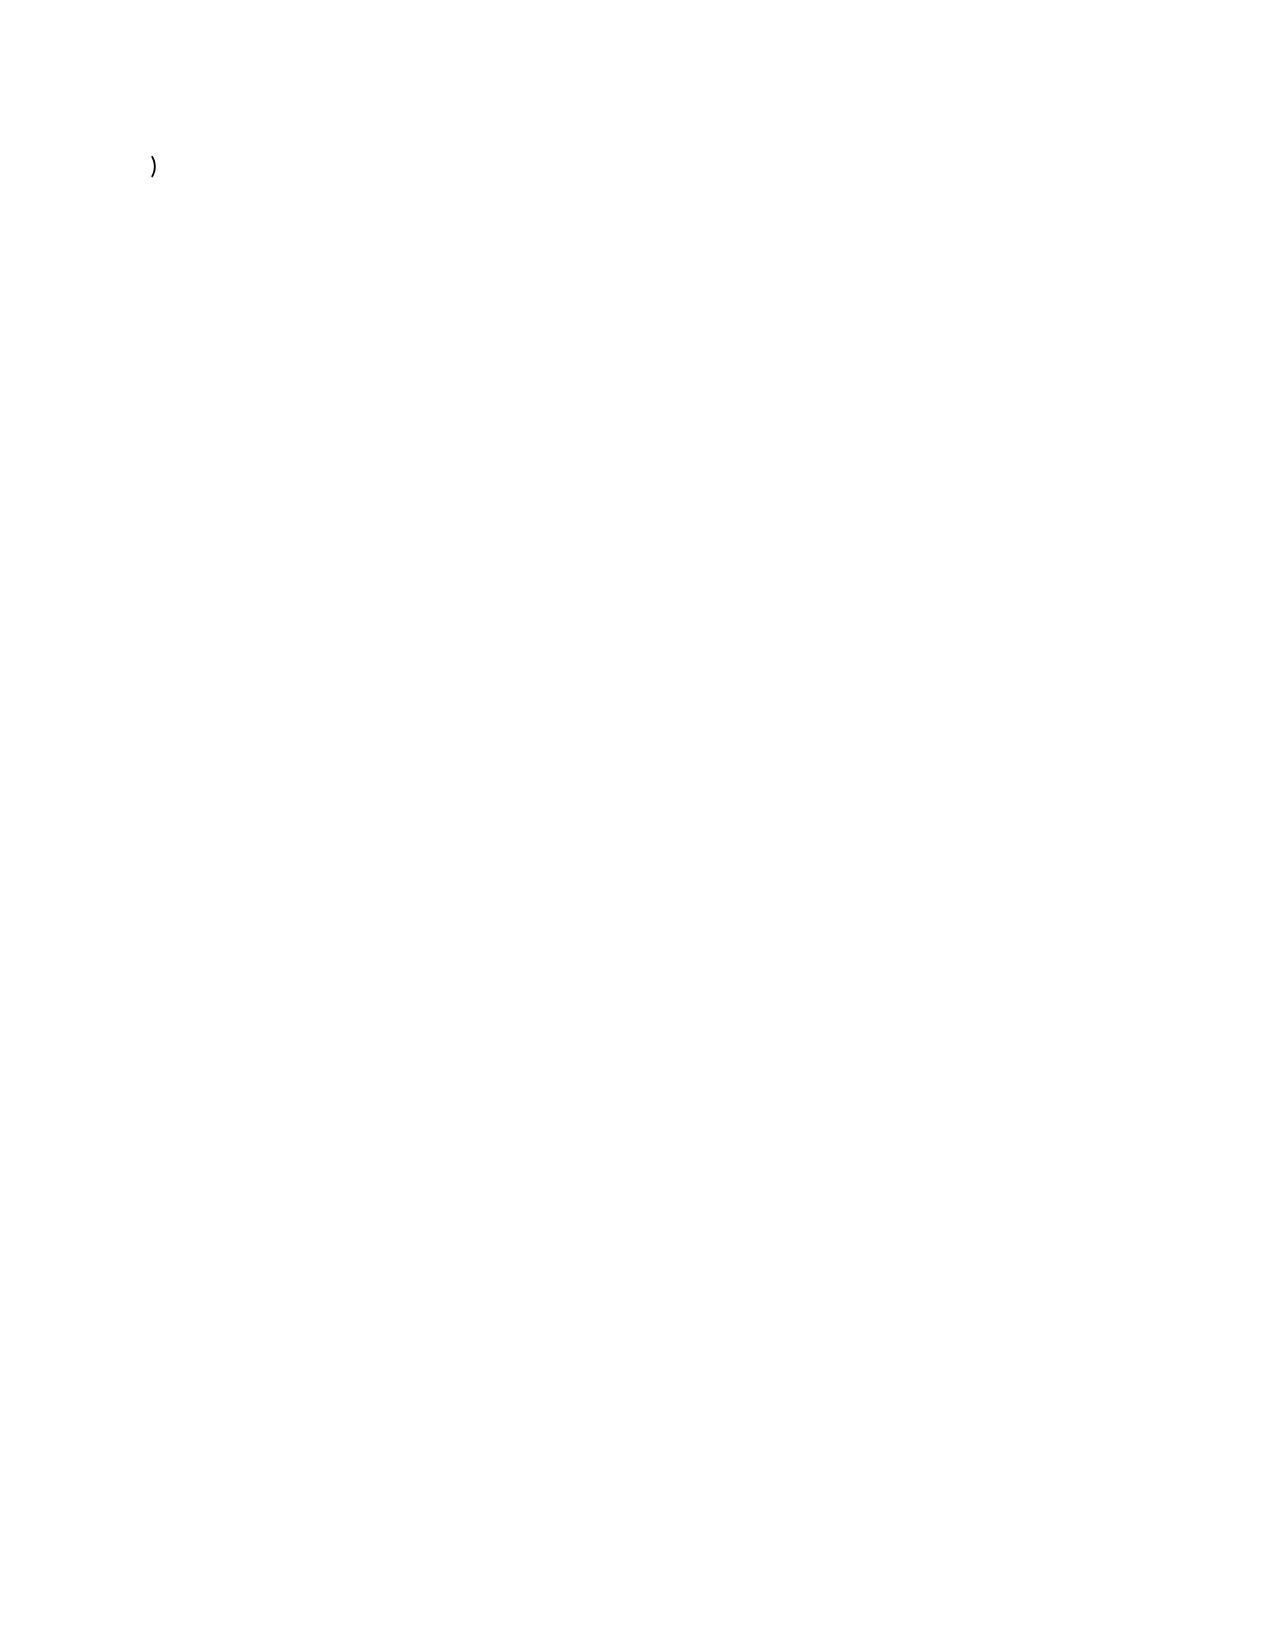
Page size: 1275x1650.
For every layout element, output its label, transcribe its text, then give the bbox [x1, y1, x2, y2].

text ) [150, 150, 1125, 181]
